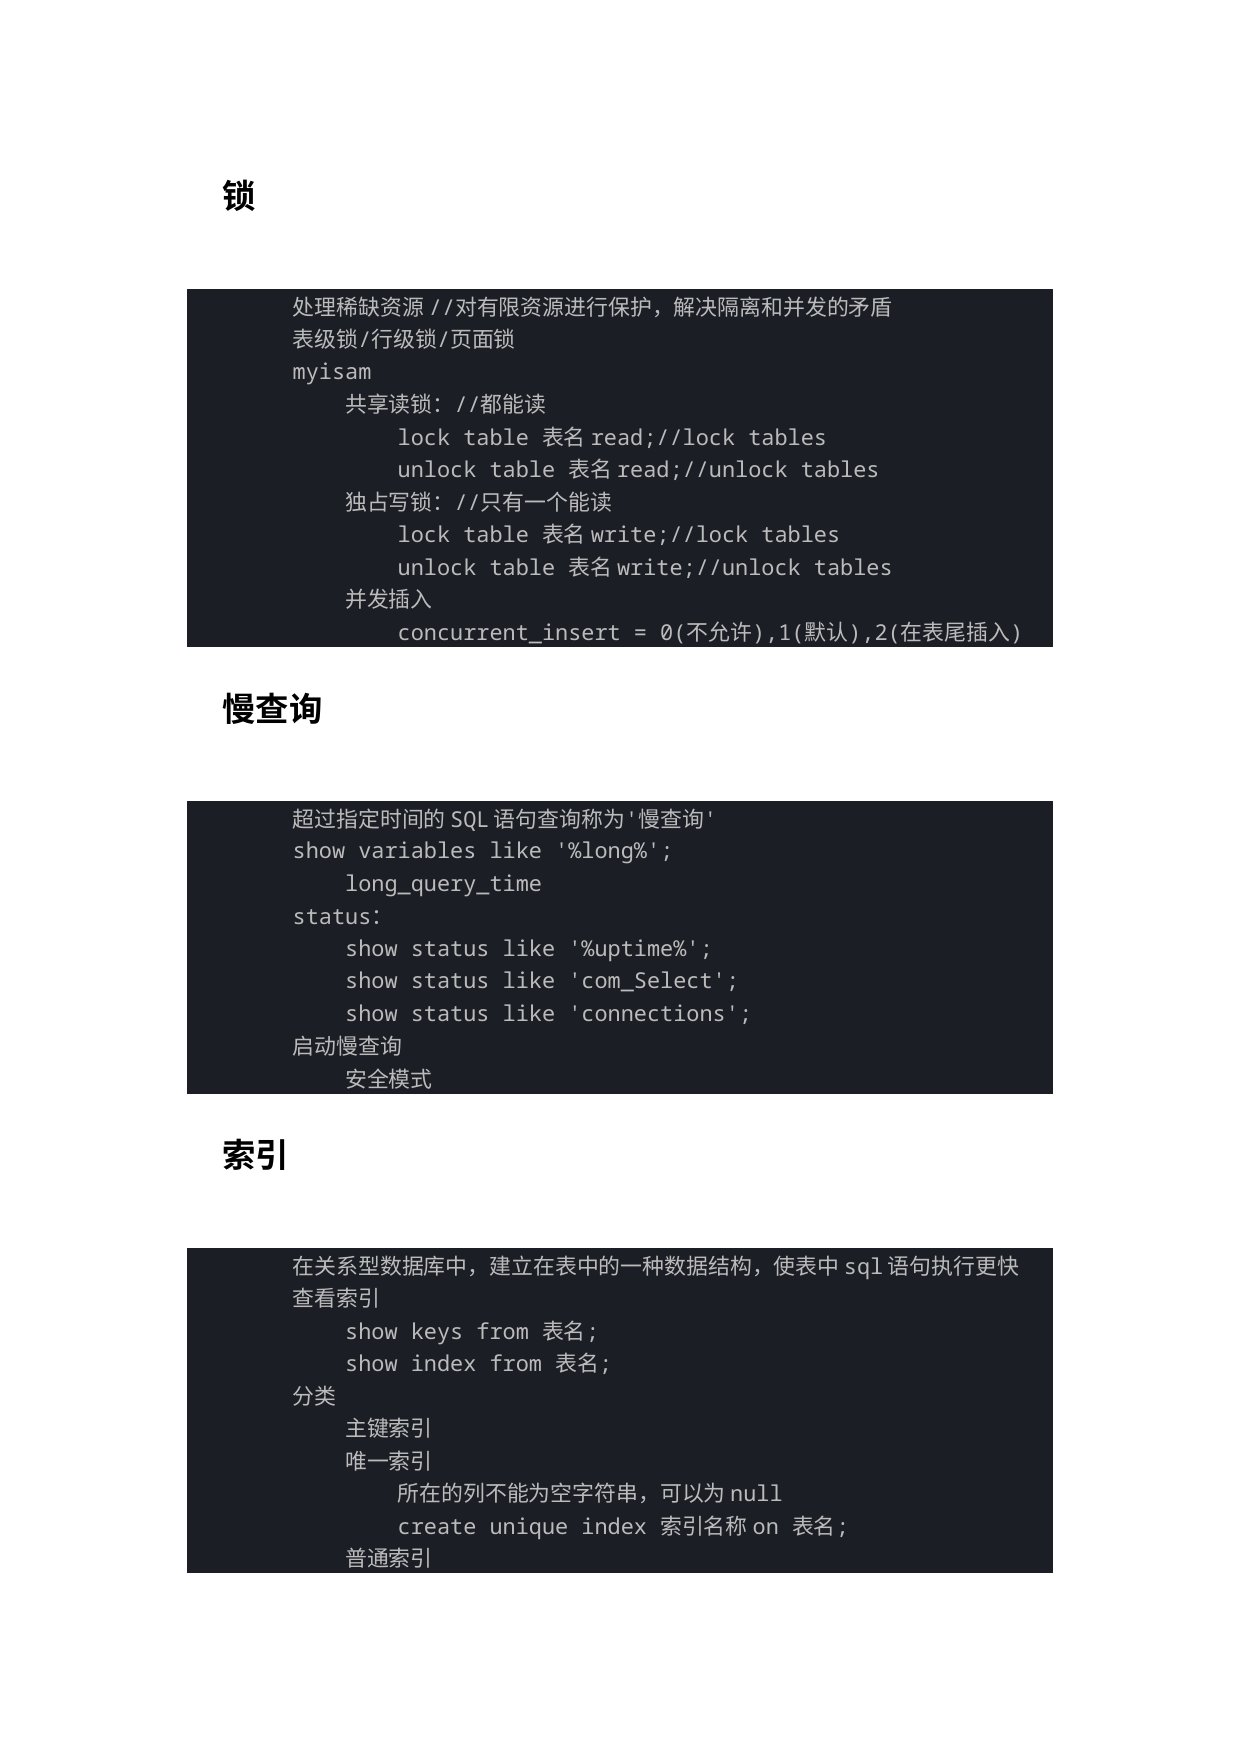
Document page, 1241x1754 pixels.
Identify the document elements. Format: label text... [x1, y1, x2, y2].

subtitle 锁 [187, 162, 1053, 227]
text 表级锁/行级锁/页面锁 [187, 322, 1053, 354]
text lock table 表名 write;//lock tables [187, 517, 1053, 549]
text show variables like '%long%'; [187, 834, 1053, 866]
text 所在的列不能为空字符串，可以为null [187, 1476, 1053, 1508]
text 普通索引 [187, 1541, 1053, 1573]
text unlock table 表名 write;//unlock tables [187, 549, 1053, 582]
text 安全模式 [187, 1061, 1053, 1094]
text 唯一索引 [187, 1443, 1053, 1476]
text 启动慢查询 [187, 1029, 1053, 1061]
text 查看索引 [187, 1281, 1053, 1313]
text unlock table 表名 read;//unlock tables [187, 452, 1053, 484]
subtitle 慢查询 [187, 674, 1053, 739]
text show keys from 表名; [187, 1313, 1053, 1346]
text create unique index 索引名称 on 表名; [187, 1508, 1053, 1541]
text status： [187, 899, 1053, 931]
text 分类 [187, 1378, 1053, 1411]
text show status like 'connections'; [187, 996, 1053, 1029]
subtitle 索引 [187, 1121, 1053, 1186]
text 主键索引 [187, 1411, 1053, 1443]
text 在关系型数据库中，建立在表中的一种数据结构，使表中sql语句执行更快 [187, 1248, 1053, 1281]
text concurrent_insert = 0(不允许),1(默认),2(在表尾插入) [187, 614, 1053, 647]
text show status like '%uptime%'; [187, 931, 1053, 964]
text show index from 表名; [187, 1346, 1053, 1378]
text myisam [187, 354, 1053, 387]
text long_query_time [187, 866, 1053, 899]
text 独占写锁：//只有一个能读 [187, 484, 1053, 517]
text 并发插入 [187, 582, 1053, 614]
text 共享读锁：//都能读 [187, 387, 1053, 419]
text lock table 表名 read;//lock tables [187, 419, 1053, 452]
text show status like 'com_Select'; [187, 964, 1053, 996]
text 处理稀缺资源 //对有限资源进行保护，解决隔离和并发的矛盾 [187, 289, 1053, 322]
text 超过指定时间的SQL语句查询称为'慢查询' [187, 801, 1053, 834]
